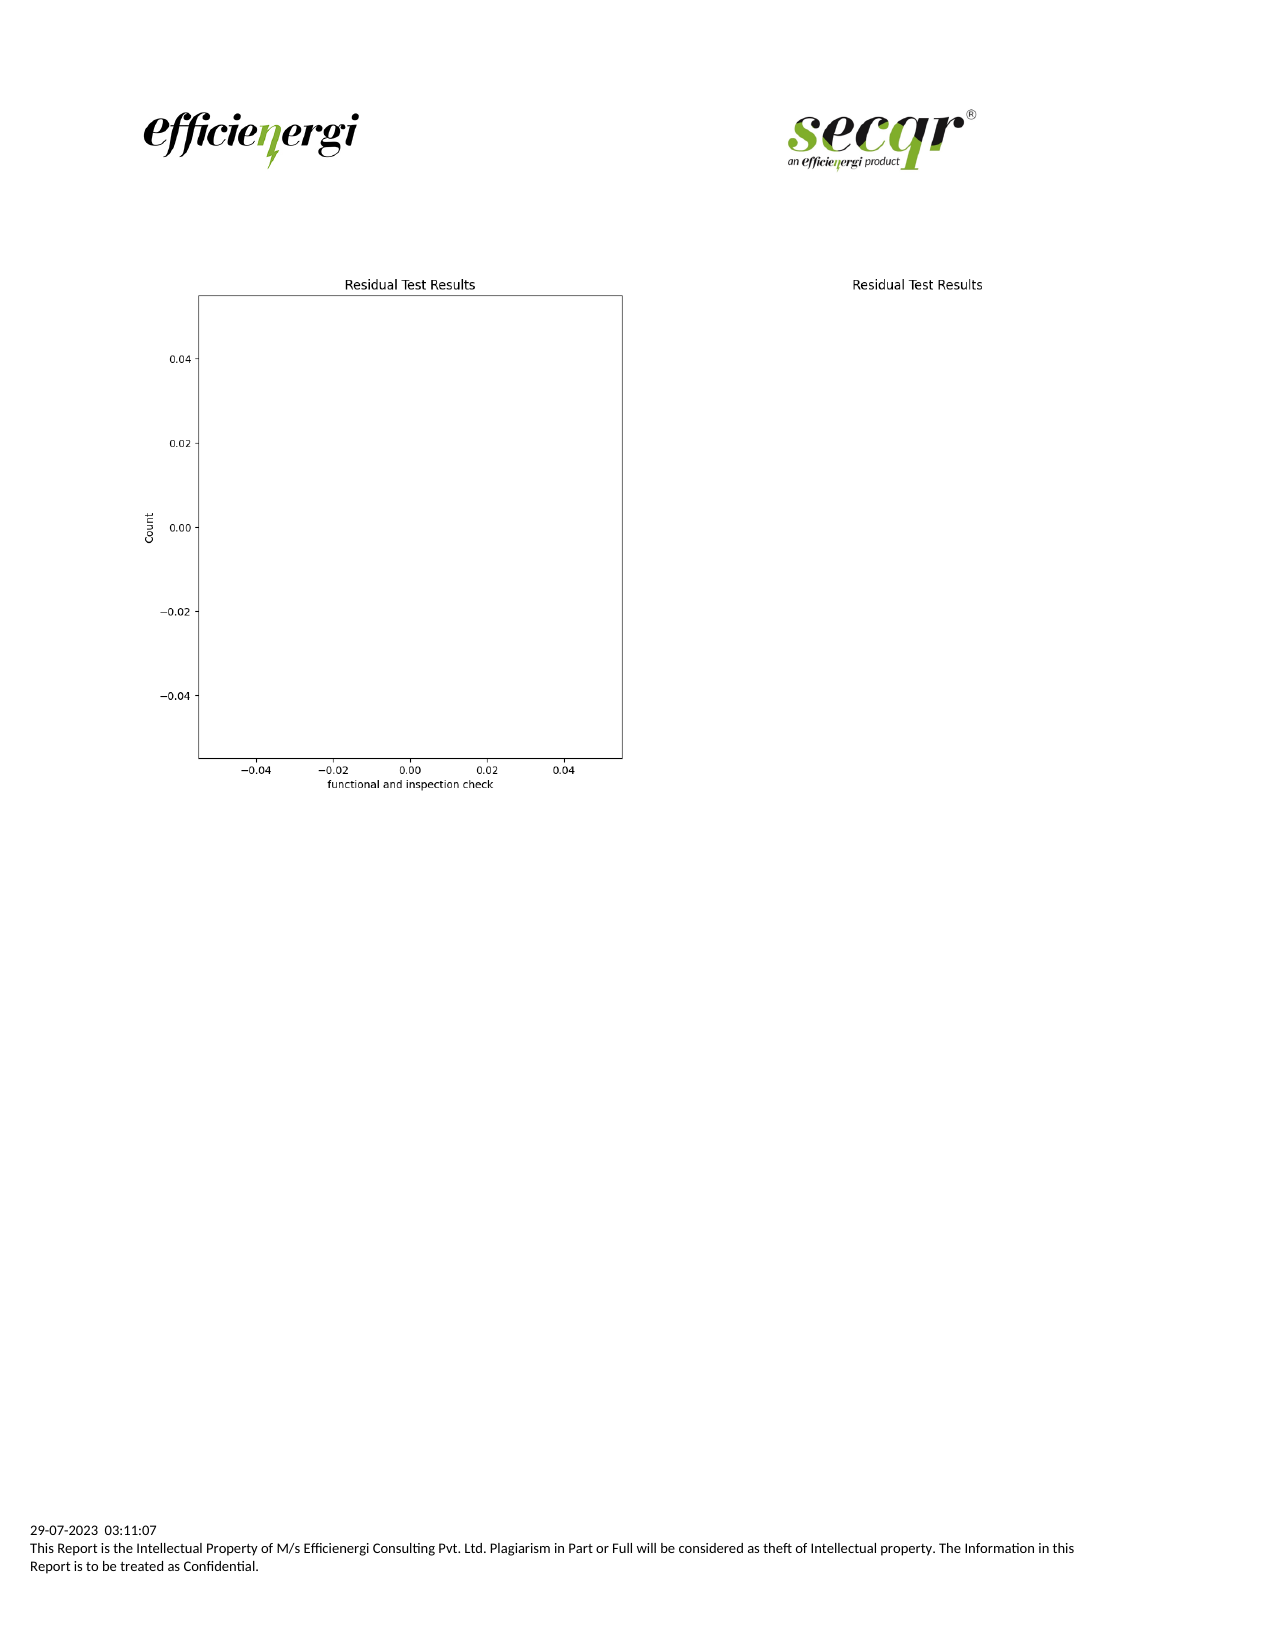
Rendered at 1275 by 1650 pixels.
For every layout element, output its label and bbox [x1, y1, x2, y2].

picture [783, 105, 979, 174]
picture [48, 223, 1249, 824]
picture [138, 105, 364, 172]
